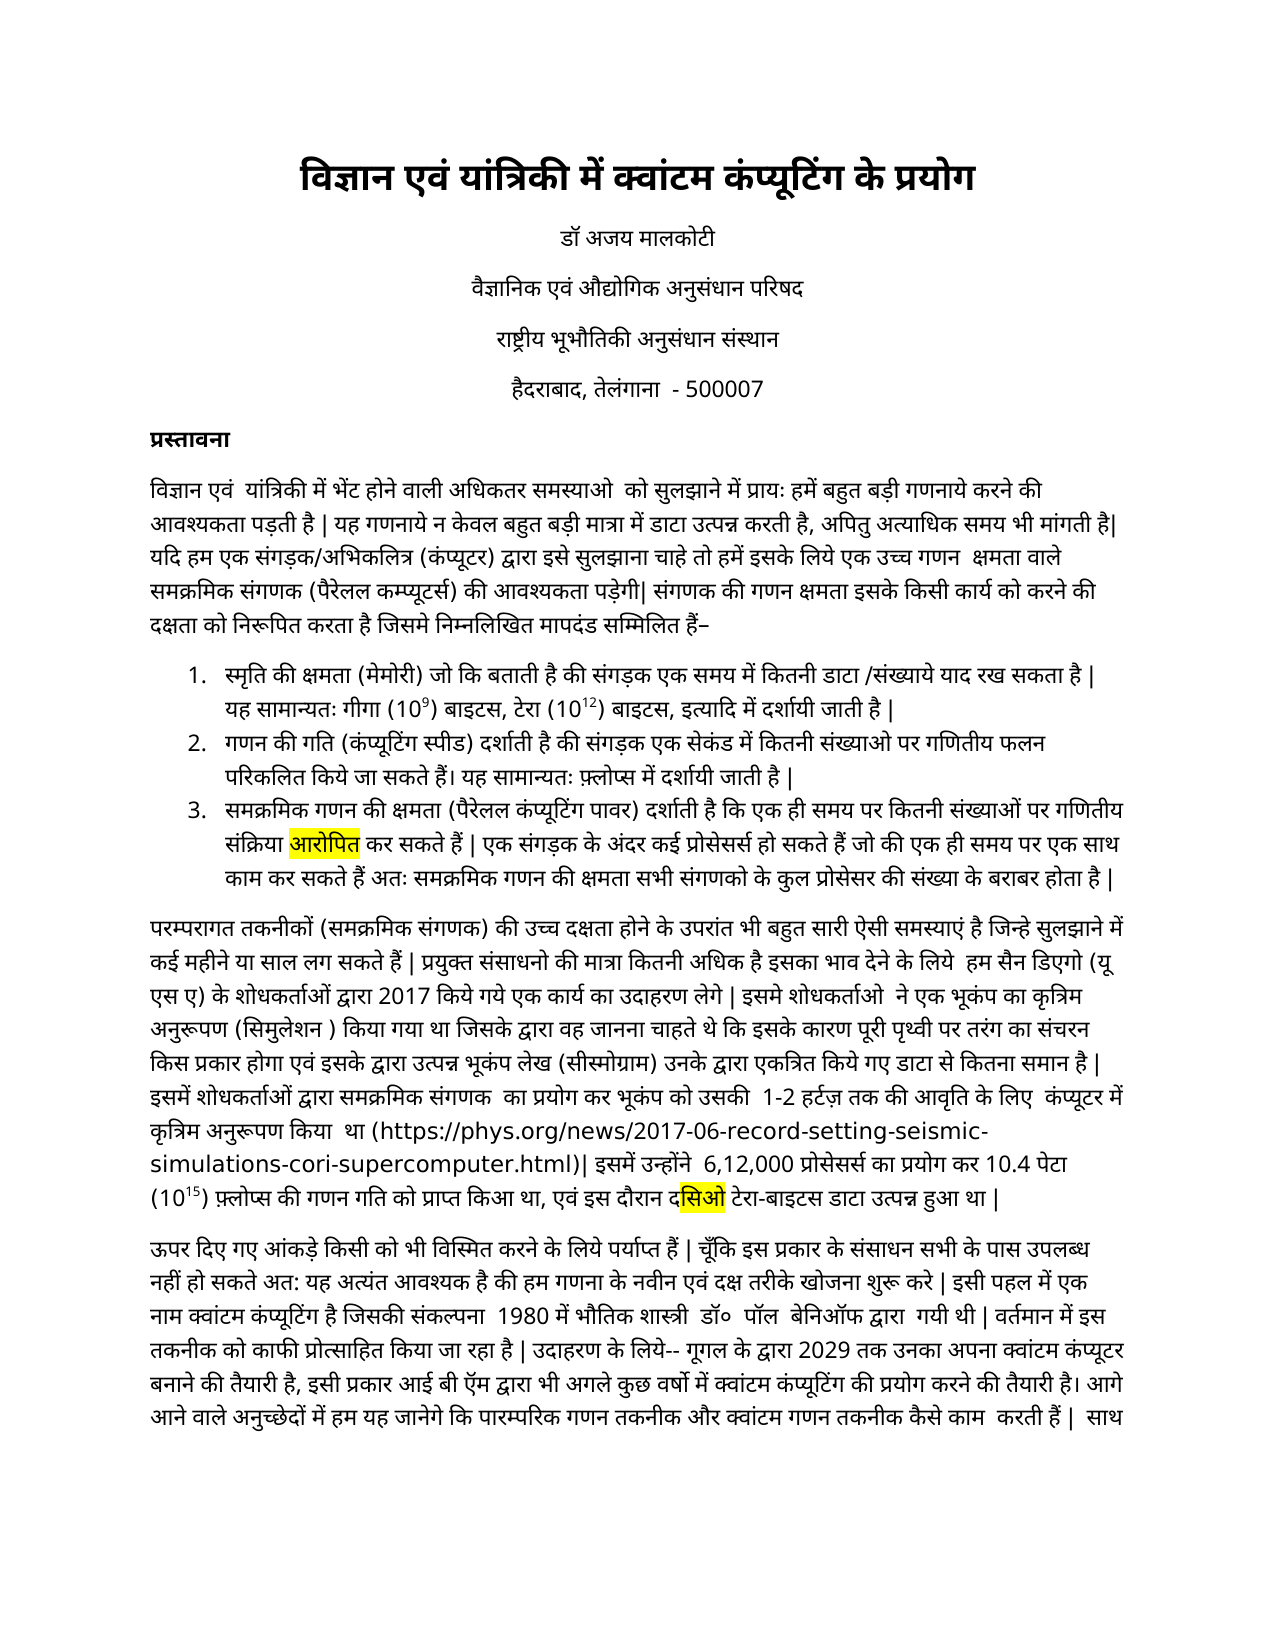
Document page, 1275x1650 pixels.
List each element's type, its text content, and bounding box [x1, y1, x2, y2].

text डॉ अजय मालकोटी [150, 222, 1125, 253]
text विज्ञान एवं यांत्रिकी में भेंट होने वाली अधिकतर समस्याओ को सुलझाने में प्रायः हमें बहुत बड़ी गणनाये करने की आवश्यकता पड़ती है | यह गणनाये न केवल बहुत बड़ी मात्रा में डाटा उत्पन्न करती है, अपितु अत्याधिक समय भी मांगती है| यदि हम एक संगड़क/अभिकलित्र (कंप्यूटर) द्वारा इसे सुलझाना चाहे तो हमें इसके लिये एक उच्च गणन क्षमता वाले समक्रमिक संगणक (पैरेलल कम्प्यूटर्स) की आवश्यकता पड़ेगी| संगणक की गणन क्षमता इसके किसी कार्य को करने की दक्षता को निरूपित करता है जिसमे निम्नलिखित मापदंड सम्मिलित हैं– [150, 474, 1125, 640]
text परम्परागत तकनीकों (समक्रमिक संगणक) की उच्च दक्षता होने के उपरांत भी बहुत सारी ऐसी समस्याएं है जिन्हे सुलझाने में कई महीने या साल लग सकते हैं | प्रयुक्त संसाधनो की मात्रा कितनी अधिक है इसका भाव देने के लिये हम सैन डिएगो (यू एस ए) के शोधकर्ताओं द्वारा 2017 किये गये एक कार्य का उदाहरण लेगे | इसमे शोधकर्ताओ ने एक भूकंप का कृत्रिम अनुरूपण (सिमुलेशन ) किया गया था जिसके द्वारा वह जानना चाहते थे कि इसके कारण पूरी पृथ्वी पर तरंग का संचरन किस प्रकार होगा एवं इसके द्वारा उत्पन्न भूकंप लेख (सीस्मोग्राम) उनके द्वारा एकत्रित किये गए डाटा से कितना समान है | इसमें शोधकर्ताओं द्वारा समक्रमिक संगणक का प्रयोग कर भूकंप को उसकी 1-2 हर्टज़ तक की आवृति के लिए कंप्यूटर में कृत्रिम अनुरूपण किया था (https://phys.org/news/2017-06-record-setting-seismic-simulations-cori-supercomputer.html)| इसमें उन्होंने 6,12,000 प्रोसेसर्स का प्रयोग कर 10.4 पेटा (1015) फ़्लोप्स की गणन गति को प्राप्त किआ था, एवं इस दौरान दसिओ टेरा-बाइटस डाटा उत्पन्न हुआ था | [150, 912, 1125, 1213]
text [150, 1233, 1125, 1433]
list स्मृति की क्षमता (मेमोरी) जो कि बताती है की संगड़क एक समय में कितनी डाटा /संख्याये याद रख सकता है | यह सामान्यतः गीगा (109) बाइटस, टेरा (1012) बाइटस, इत्यादि में दर्शायी जाती है | [187, 659, 1125, 724]
text राष्ट्रीय भूभौतिकी अनुसंधान संस्थान [150, 323, 1125, 354]
text प्रस्तावना [150, 423, 1125, 455]
text हैदराबाद, तेलंगाना - 500007 [150, 373, 1125, 404]
list गणन की गति (कंप्यूटिंग स्पीड) दर्शाती है की संगड़क एक सेकंड में कितनी संख्याओ पर गणितीय फलन परिकलित किये जा सकते हैं। यह सामान्यतः फ़्लोप्स में दर्शायी जाती है | [187, 727, 1125, 792]
text विज्ञान एवं यांत्रिकी में क्वांटम कंप्यूटिंग के प्रयोग [150, 150, 1125, 201]
text वैज्ञानिक एवं औद्योगिक अनुसंधान परिषद [150, 272, 1125, 303]
list समक्रमिक गणन की क्षमता (पैरेलल कंप्यूटिंग पावर) दर्शाती है कि एक ही समय पर कितनी संख्याओं पर गणितीय संक्रिया आरोपित कर सकते हैं | एक संगड़क के अंदर कई प्रोसेसर्स हो सकते हैं जो की एक ही समय पर एक साथ काम कर सकते हैं अतः समक्रमिक गणन की क्षमता सभी संगणको के कुल प्रोसेसर की संख्या के बराबर होता है | [187, 794, 1125, 893]
